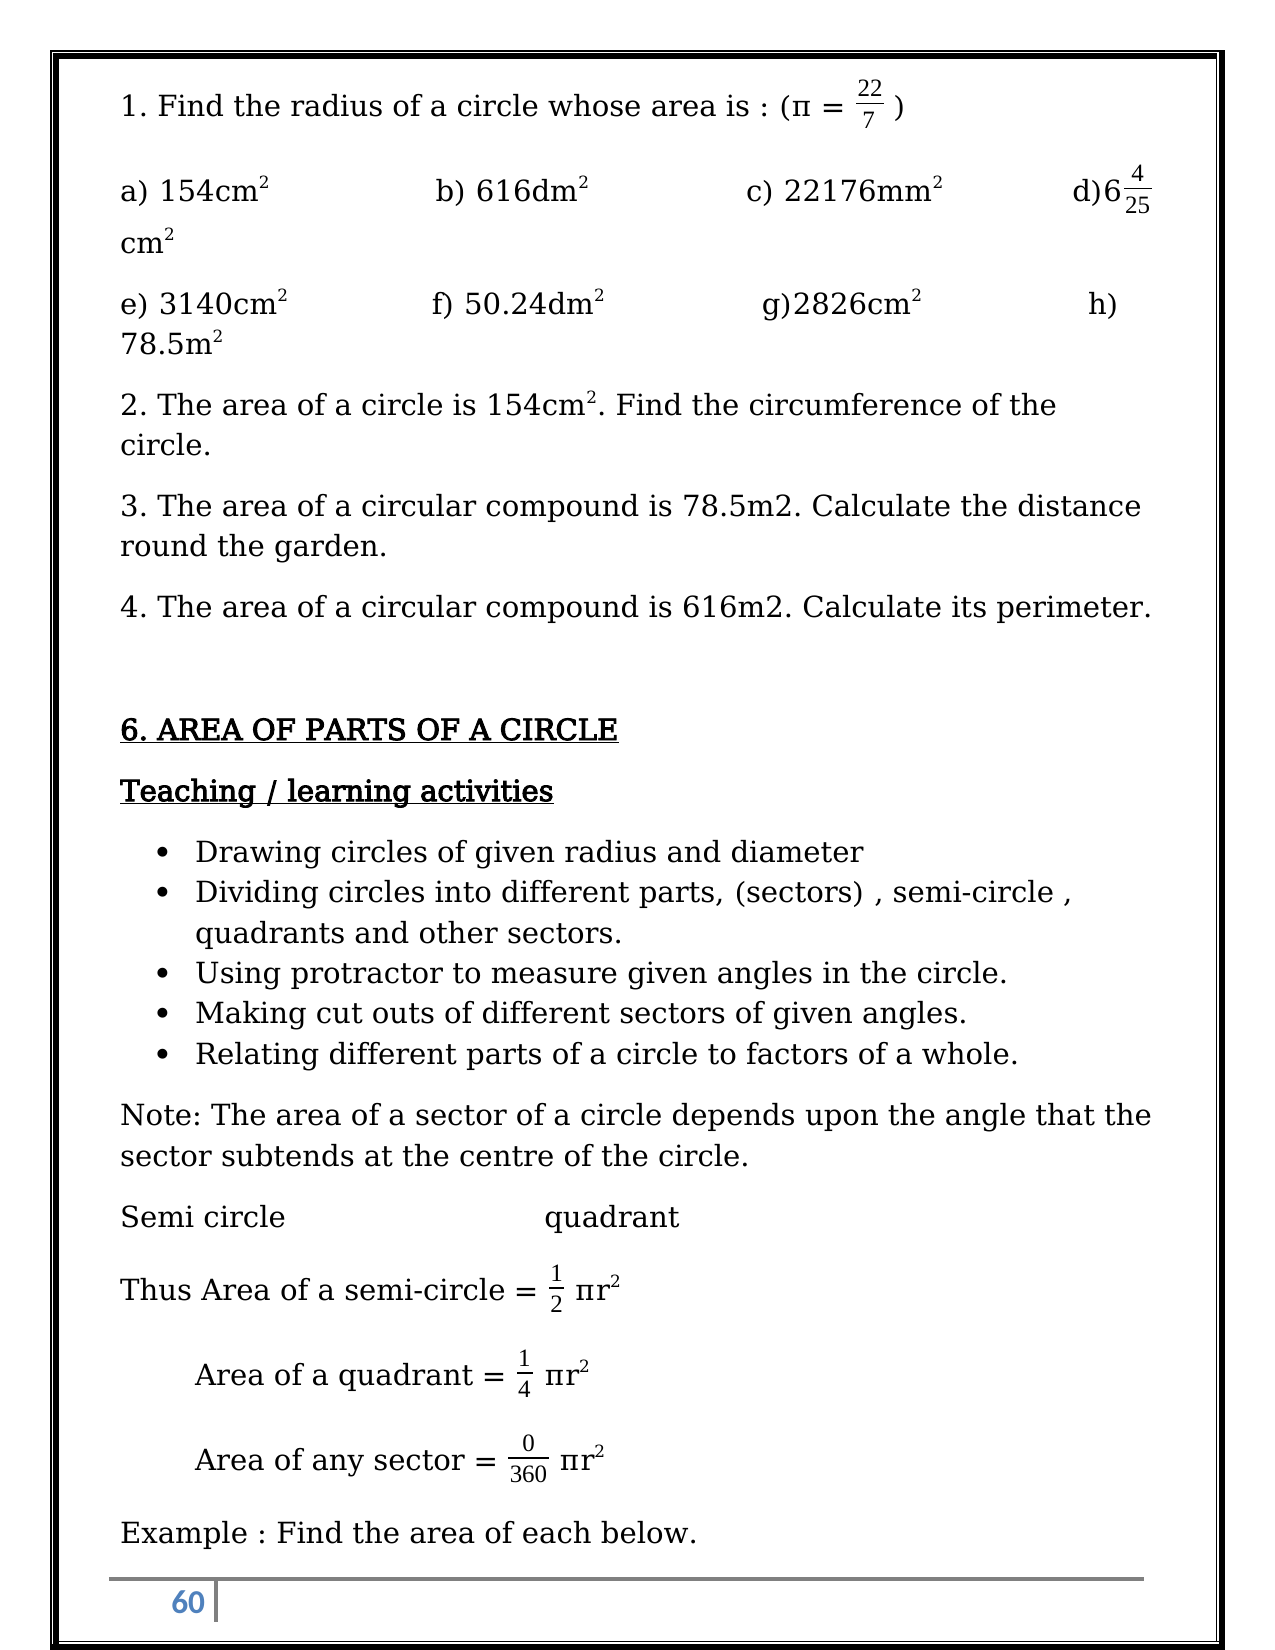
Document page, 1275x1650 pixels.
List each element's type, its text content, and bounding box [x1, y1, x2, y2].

text 3. The area of a circular compound is 78.5m2. Calculate the distance round the garden. [120, 488, 1155, 563]
text Area of a quadrant = πr2 [120, 1344, 1155, 1403]
list Making cut outs of different sectors of given angles. [157, 995, 1155, 1030]
text 1. Find the radius of a circle whose area is : (π = ) [120, 75, 1155, 134]
text 2. The area of a circle is 154cm2. Find the circumference of the circle. [120, 386, 1155, 462]
list Dividing circles into different parts, (sectors) , semi-circle , quadrants and other sectors. [157, 874, 1155, 949]
text Teaching / learning activities [120, 772, 1155, 807]
text 6. AREA OF PARTS OF A CIRCLE [120, 711, 1155, 746]
text a) 154cm2 b) 616dm2 c) 22176mm2 d)6cm2 [120, 160, 1155, 259]
text e) 3140cm2 f) 50.24dm2 g)2826cm2 h) 78.5m2 [120, 285, 1155, 360]
text Example : Find the area of each below. [120, 1514, 1155, 1549]
text Note: The area of a sector of a circle depends upon the angle that the sector subtends at the centre of the circle. [120, 1097, 1155, 1172]
list Drawing circles of given radius and diameter [157, 833, 1155, 868]
text Semi circle quadrant [120, 1198, 1155, 1233]
text Area of any sector = πr2 [120, 1429, 1155, 1488]
text 4. The area of a circular compound is 616m2. Calculate its perimeter. [120, 589, 1155, 624]
list Using protractor to measure given angles in the circle. [157, 954, 1155, 990]
list Relating different parts of a circle to factors of a whole. [157, 1035, 1155, 1071]
text Thus Area of a semi-circle = πr2 [120, 1259, 1155, 1318]
